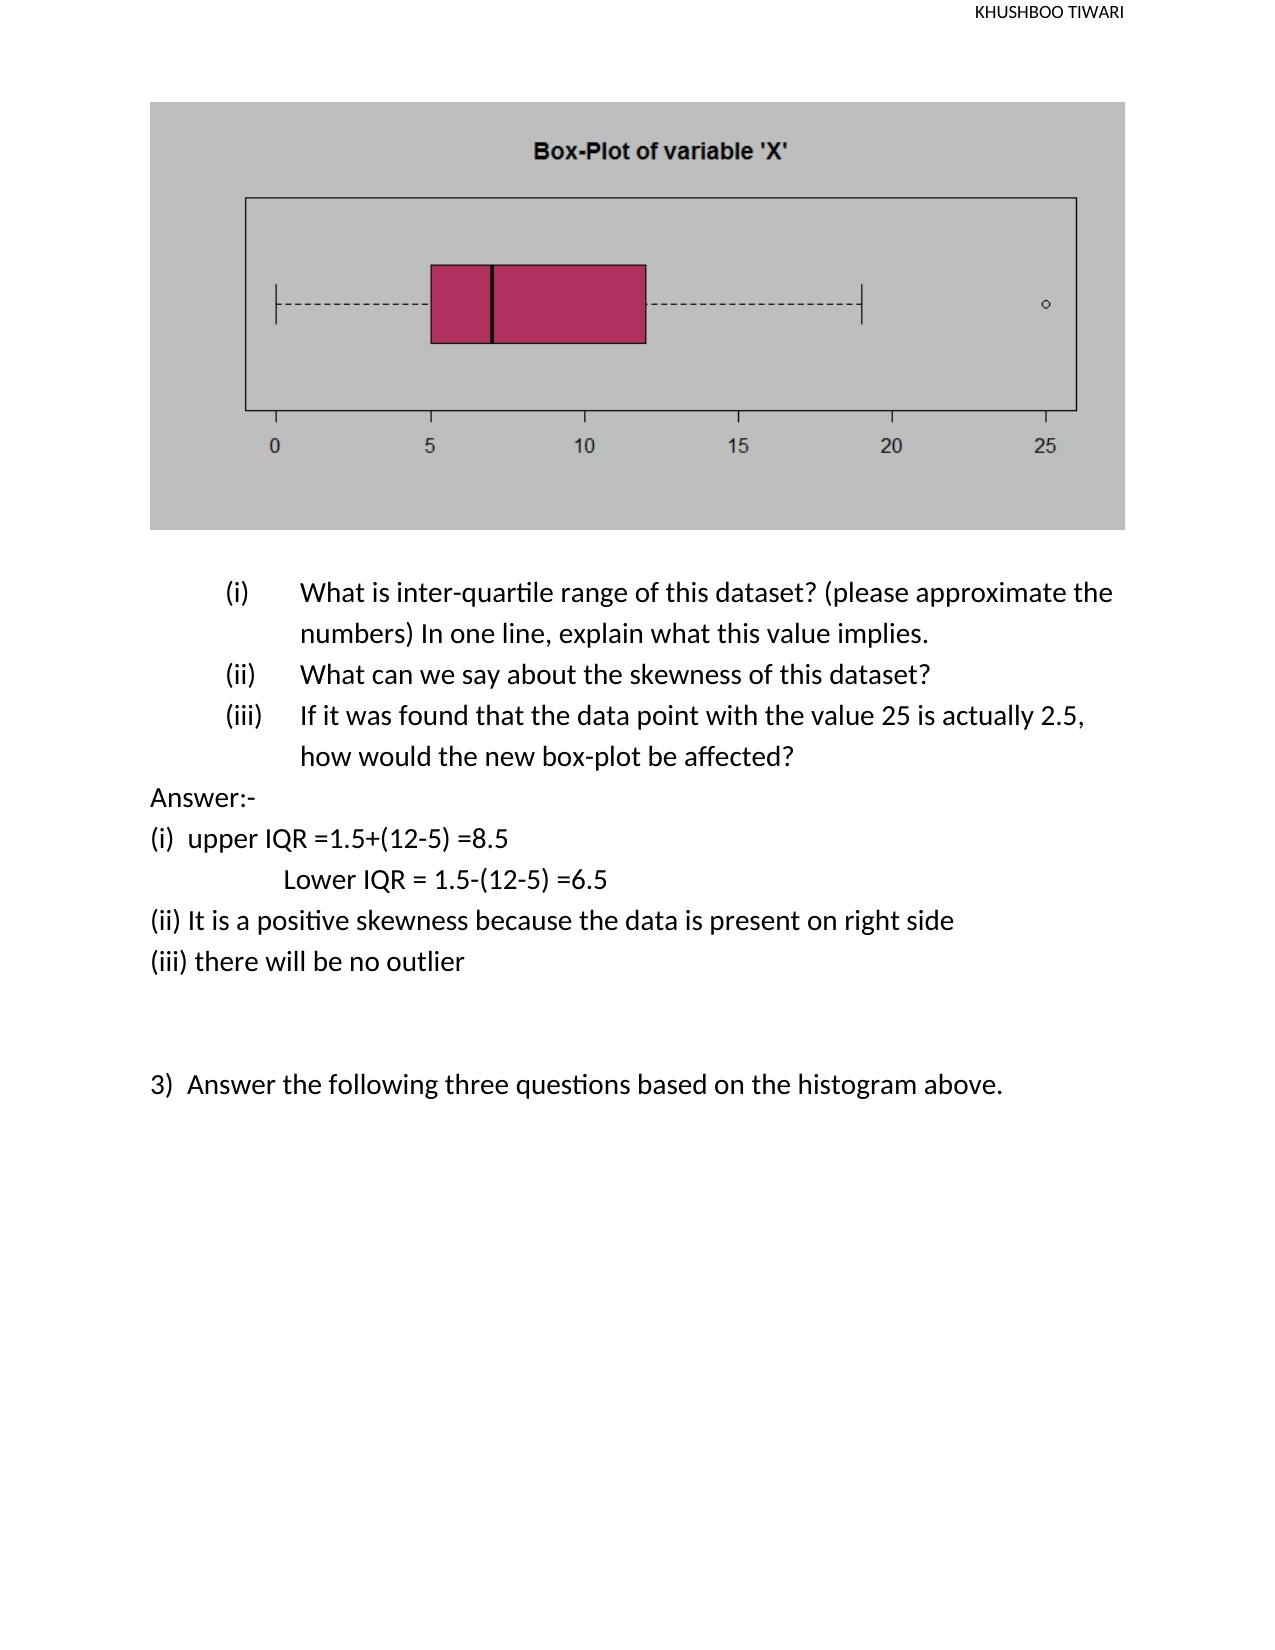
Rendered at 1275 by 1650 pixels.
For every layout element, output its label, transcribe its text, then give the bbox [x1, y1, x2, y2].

picture [150, 102, 1125, 530]
list If it was found that the data point with the value 25 is actually 2.5, how would the new box-plot be affected? [225, 697, 1125, 774]
list What is inter-quartile range of this dataset? (please approximate the numbers) In one line, explain what this value implies. [225, 574, 1125, 651]
list What can we say about the skewness of this dataset? [225, 656, 1125, 692]
list there will be no outlier [150, 943, 1125, 978]
list Lower IQR = 1.5-(12-5) =6.5 [225, 861, 1125, 897]
list upper IQR =1.5+(12-5) =8.5 [150, 820, 1125, 856]
list Answer the following three questions based on the histogram above. [150, 1066, 1125, 1101]
list It is a positive skewness because the data is present on right side [150, 902, 1125, 938]
list Answer:- [150, 779, 1125, 815]
